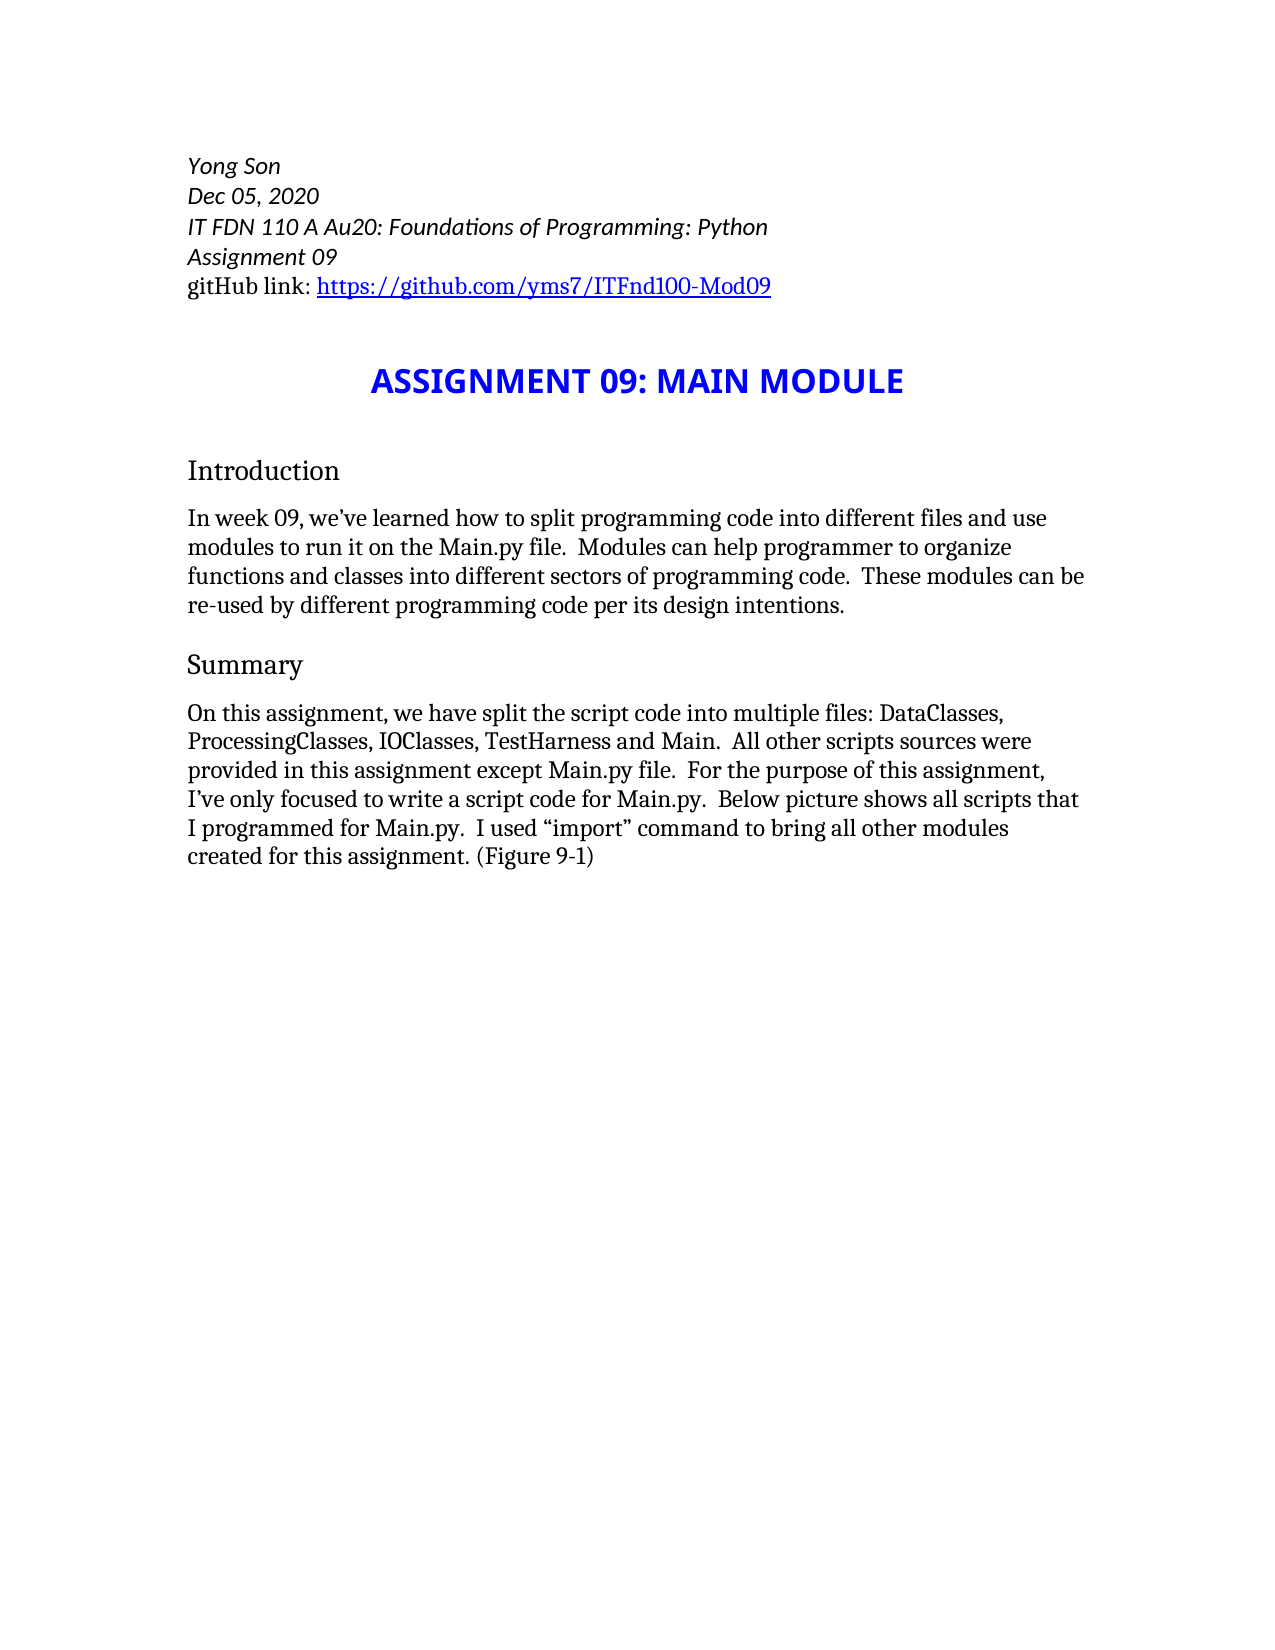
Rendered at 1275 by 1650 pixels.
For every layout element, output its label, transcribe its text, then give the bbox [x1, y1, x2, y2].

text gitHub link: https://github.com/yms7/ITFnd100-Mod09 [187, 272, 1087, 301]
text IT FDN 110 A Au20: Foundations of Programming: Python [187, 211, 1087, 242]
text Yong Son [187, 150, 1087, 181]
text Dec 05, 2020 [187, 181, 1087, 211]
text Assignment 09 [187, 242, 1087, 272]
text Summary [187, 648, 1087, 682]
text Introduction [187, 454, 1087, 488]
text Assignment 09: Main Module [187, 358, 1087, 404]
text In week 09, we’ve learned how to split programming code into different files and use modules to run it on the Main.py file. Modules can help programmer to organize functions and classes into different sectors of programming code. These modules can be re-used by different programming code per its design intentions. [187, 504, 1087, 619]
text On this assignment, we have split the script code into multiple files: DataClasses, ProcessingClasses, IOClasses, TestHarness and Main. All other scripts sources were provided in this assignment except Main.py file. For the purpose of this assignment, I’ve only focused to write a script code for Main.py. Below picture shows all scripts that I programmed for Main.py. I used “import” command to bring all other modules created for this assignment. (Figure 9-1) [187, 698, 1087, 871]
